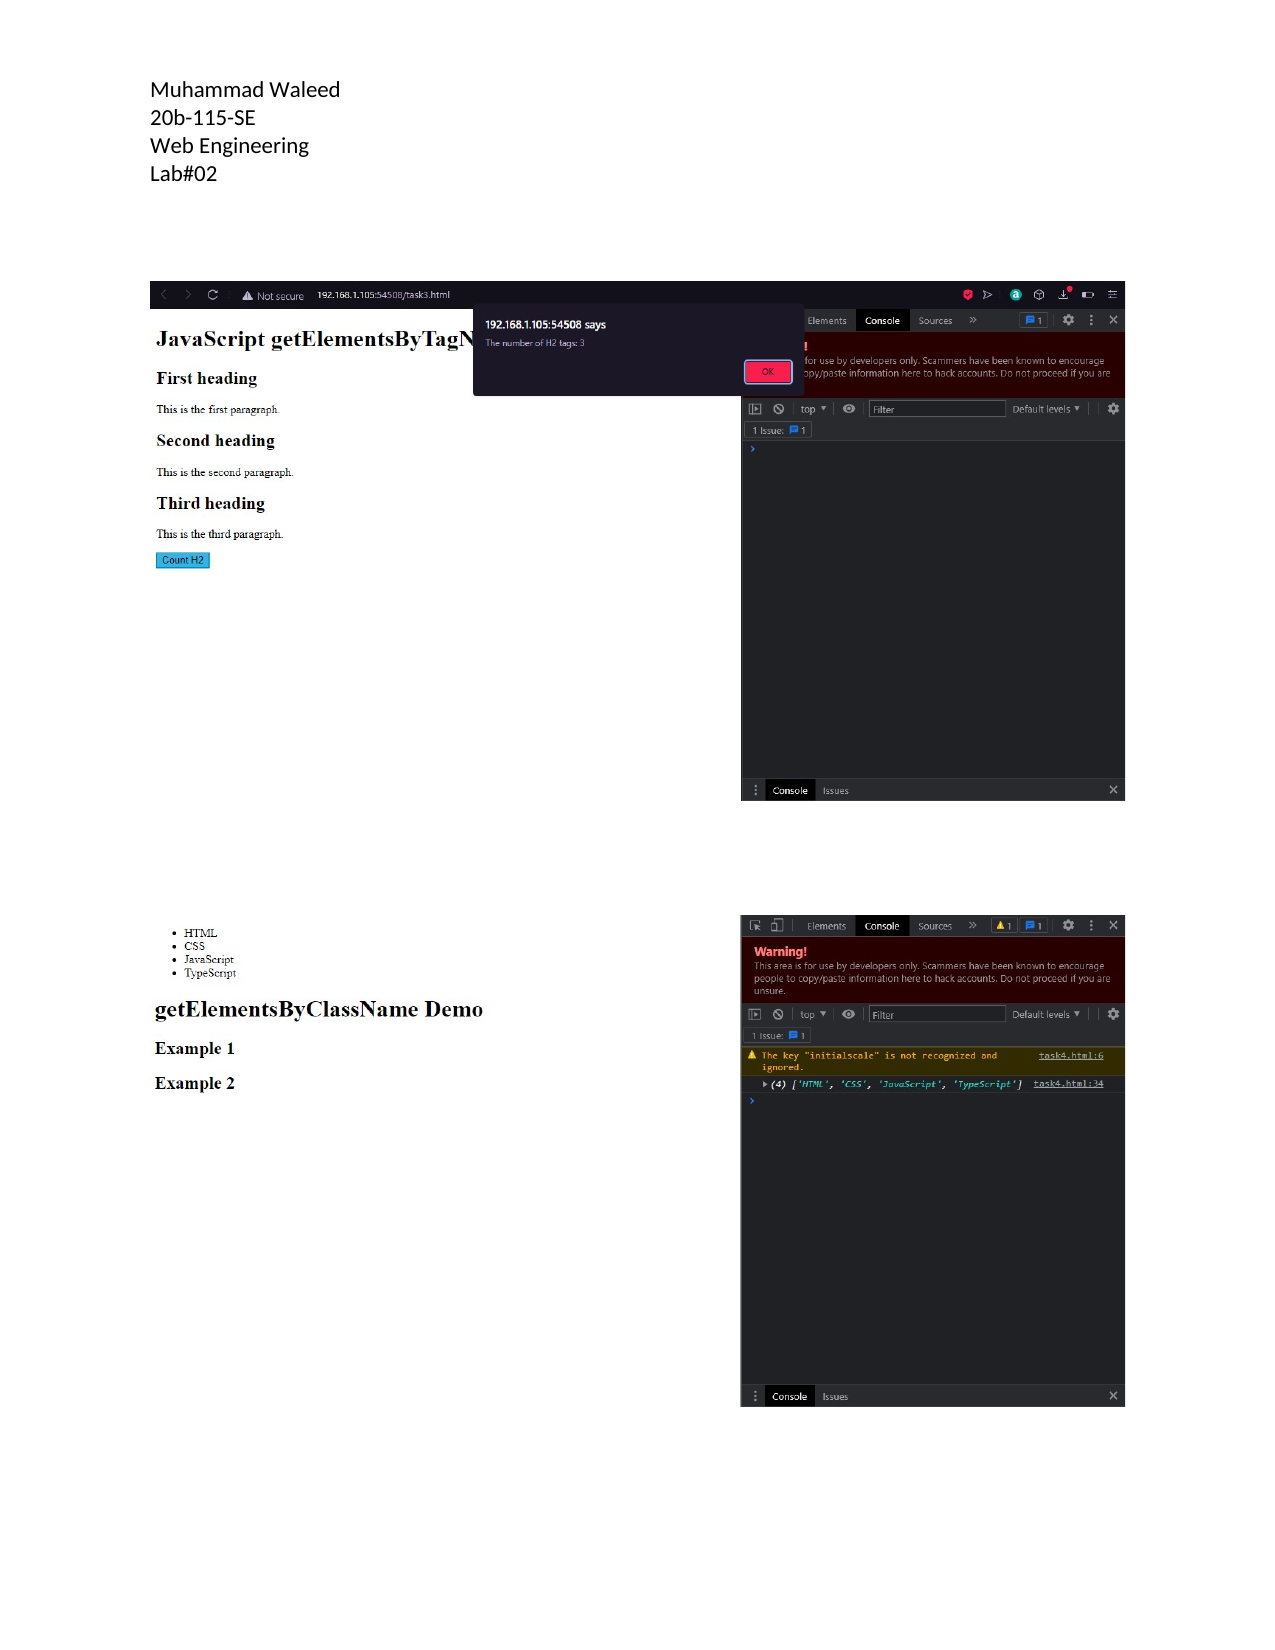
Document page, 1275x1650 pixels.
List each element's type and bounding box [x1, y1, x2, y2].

picture [150, 915, 1125, 1407]
picture [150, 281, 1125, 801]
